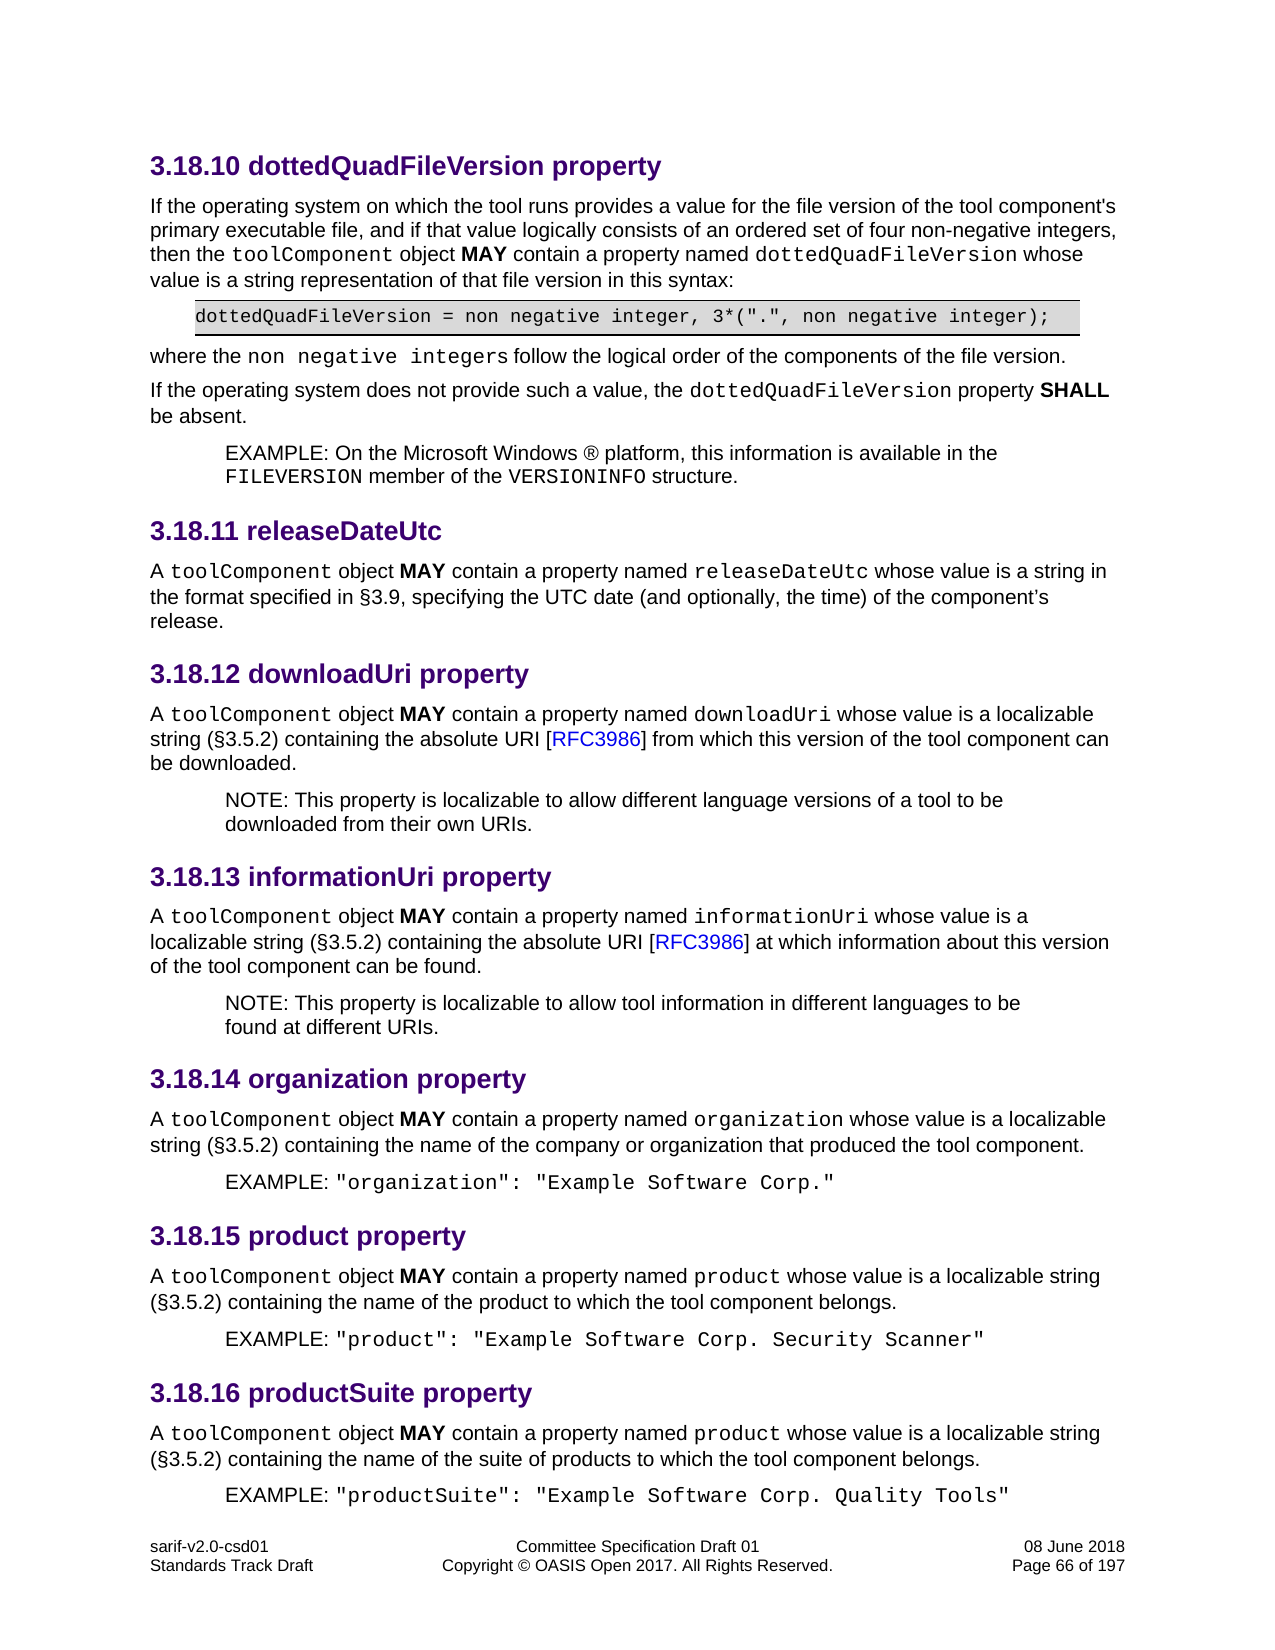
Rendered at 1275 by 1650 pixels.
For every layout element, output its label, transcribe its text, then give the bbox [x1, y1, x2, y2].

text A toolComponent object MAY contain a property named downloadUri whose value is a localizable string (§3.5.2) containing the absolute URI [RFC3986] from which this version of the tool component can be downloaded. [150, 701, 1125, 775]
text If the operating system on which the tool runs provides a value for the file version of the tool component's primary executable file, and if that value logically consists of an ordered set of four non-negative integers, then the toolComponent object MAY contain a property named dottedQuadFileVersion whose value is a string representation of that file version in this syntax: [150, 194, 1125, 291]
subtitle informationUri property [150, 861, 1125, 892]
text EXAMPLE: "product": "Example Software Corp. Security Scanner" [225, 1326, 1050, 1352]
text If the operating system does not provide such a value, the dottedQuadFileVersion property SHALL be absent. [150, 378, 1125, 428]
text where the non negative integers follow the logical order of the components of the file version. [150, 344, 1125, 370]
subtitle productSuite property [150, 1377, 1125, 1408]
subtitle organization property [150, 1063, 1125, 1095]
subtitle product property [150, 1220, 1125, 1252]
text A toolComponent object MAY contain a property named product whose value is a localizable string (§3.5.2) containing the name of the product to which the tool component belongs. [150, 1264, 1125, 1314]
subtitle dottedQuadFileVersion property [150, 150, 1125, 181]
subtitle releaseDateUtc [150, 515, 1125, 546]
text A toolComponent object MAY contain a property named releaseDateUtc whose value is a string in the format specified in §3.9, specifying the UTC date (and optionally, the time) of the component’s release. [150, 559, 1125, 633]
subtitle downloadUri property [150, 658, 1125, 689]
text EXAMPLE: "productSuite": "Example Software Corp. Quality Tools" [225, 1483, 1050, 1509]
text NOTE: This property is localizable to allow tool information in different languages to be found at different URIs. [225, 991, 1050, 1038]
text NOTE: This property is localizable to allow different language versions of a tool to be downloaded from their own URIs. [225, 788, 1050, 836]
text A toolComponent object MAY contain a property named product whose value is a localizable string (§3.5.2) containing the name of the suite of products to which the tool component belongs. [150, 1421, 1125, 1471]
text dottedQuadFileVersion = non negative integer, 3*(".", non negative integer); [195, 301, 1080, 334]
text A toolComponent object MAY contain a property named informationUri whose value is a localizable string (§3.5.2) containing the absolute URI [RFC3986] at which information about this version of the tool component can be found. [150, 904, 1125, 978]
text A toolComponent object MAY contain a property named organization whose value is a localizable string (§3.5.2) containing the name of the company or organization that produced the tool component. [150, 1107, 1125, 1157]
text EXAMPLE: "organization": "Example Software Corp." [225, 1169, 1050, 1195]
text EXAMPLE: On the Microsoft Windows ® platform, this information is available in the FILEVERSION member of the VERSIONINFO structure. [225, 440, 1050, 490]
